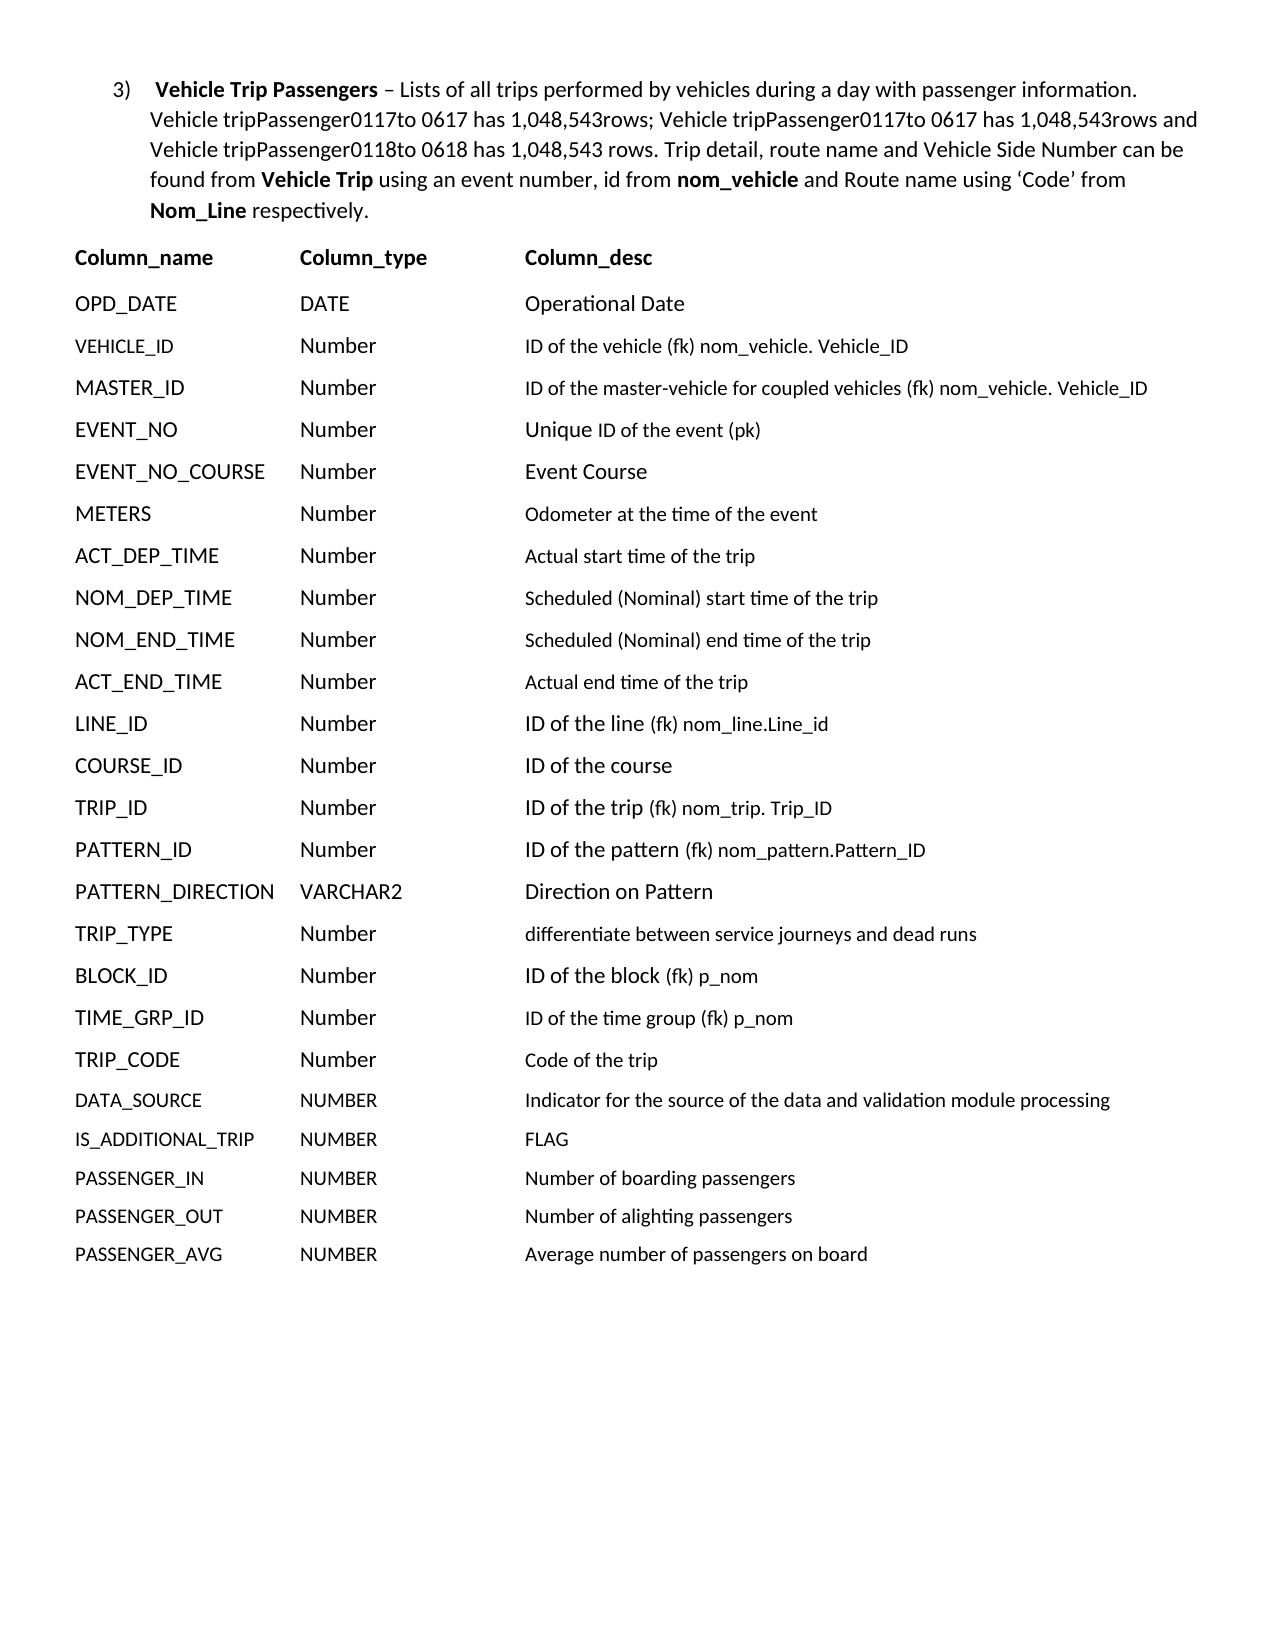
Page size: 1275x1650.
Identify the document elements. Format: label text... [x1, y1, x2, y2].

text LINE_ID Number ID of the line (fk) nom_line.Line_id [75, 709, 1200, 737]
text PASSENGER_AVG NUMBER Average number of passengers on board [75, 1241, 1200, 1266]
text IS_ADDITIONAL_TRIP NUMBER FLAG [75, 1127, 1200, 1152]
text ACT_DEP_TIME Number Actual start time of the trip [75, 541, 1200, 569]
text NOM_DEP_TIME Number Scheduled (Nominal) start time of the trip [75, 583, 1200, 611]
list Vehicle Trip Passengers – Lists of all trips performed by vehicles during a day with passenger information. [112, 75, 1200, 103]
text BLOCK_ID Number ID of the block (fk) p_nom [75, 961, 1200, 989]
text DATA_SOURCE NUMBER Indicator for the source of the data and validation module processing [75, 1087, 1200, 1113]
text PATTERN_ID Number ID of the pattern (fk) nom_pattern.Pattern_ID [75, 835, 1200, 863]
text TIME_GRP_ID Number ID of the time group (fk) p_nom [75, 1003, 1200, 1031]
text VEHICLE_ID Number ID of the vehicle (fk) nom_vehicle. Vehicle_ID [75, 332, 1200, 359]
text COURSE_ID Number ID of the course [75, 751, 1200, 779]
text TRIP_TYPE Number differentiate between service journeys and dead runs [75, 919, 1200, 947]
text PASSENGER_OUT NUMBER Number of alighting passengers [75, 1203, 1200, 1228]
text EVENT_NO Number Unique ID of the event (pk) [75, 416, 1200, 443]
text NOM_END_TIME Number Scheduled (Nominal) end time of the trip [75, 625, 1200, 653]
text PASSENGER_IN NUMBER Number of boarding passengers [75, 1165, 1200, 1190]
list Vehicle tripPassenger0117to 0617 has 1,048,543rows; Vehicle tripPassenger0117to 0617 has 1,048,543rows and Vehicle tripPassenger0118to 0618 has 1,048,543 rows. Trip detail, route name and Vehicle Side Number can be found from Vehicle Trip using an event number, id from nom_vehicle and Route name using ‘Code’ from Nom_Line respectively. [150, 105, 1200, 224]
text Column_name Column_type Column_desc [75, 243, 1200, 271]
text METERS Number Odometer at the time of the event [75, 499, 1200, 527]
text ACT_END_TIME Number Actual end time of the trip [75, 667, 1200, 695]
text EVENT_NO_COURSE Number Event Course [75, 457, 1200, 486]
text TRIP_ID Number ID of the trip (fk) nom_trip. Trip_ID [75, 793, 1200, 821]
text MASTER_ID Number ID of the master-vehicle for coupled vehicles (fk) nom_vehicle. Vehicle_ID [75, 373, 1200, 402]
text OPD_DATE DATE Operational Date [75, 289, 1200, 318]
text PATTERN_DIRECTION VARCHAR2 Direction on Pattern [75, 877, 1200, 905]
text TRIP_CODE Number Code of the trip [75, 1045, 1200, 1073]
